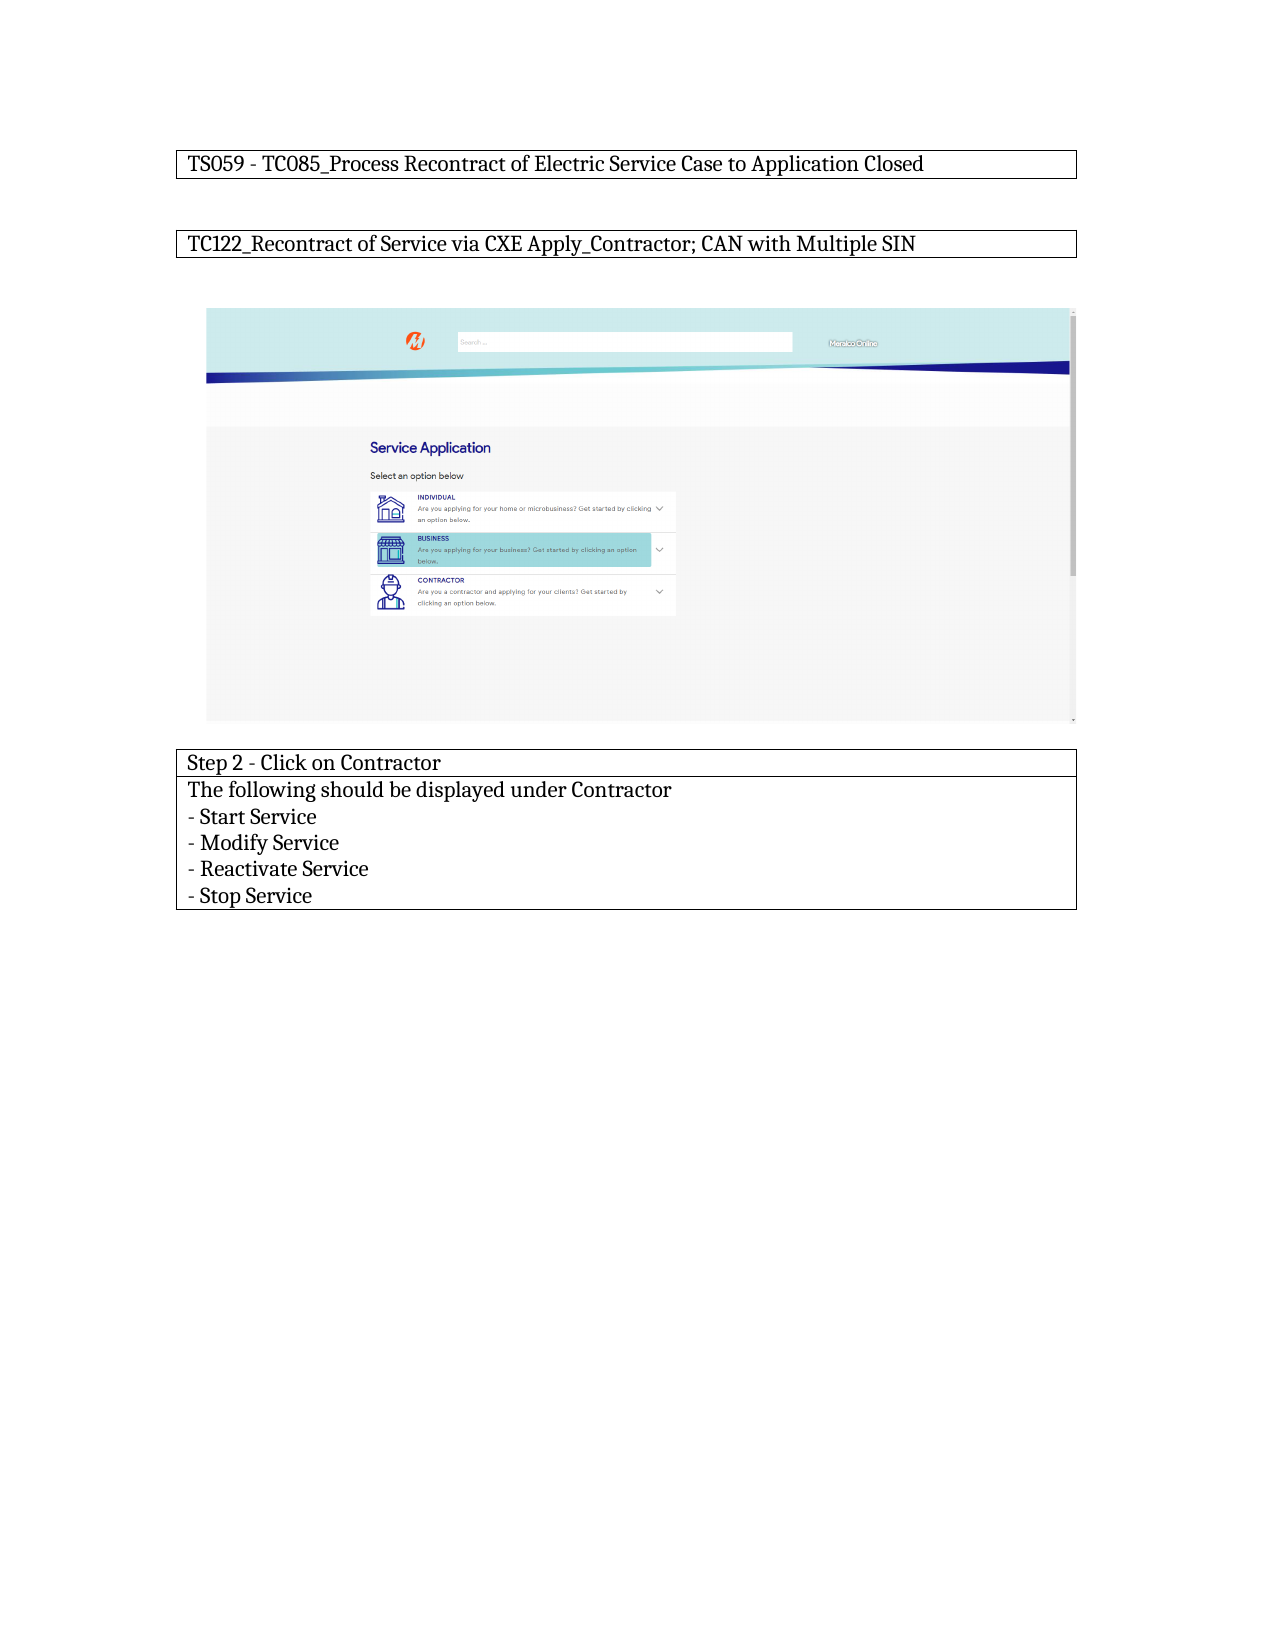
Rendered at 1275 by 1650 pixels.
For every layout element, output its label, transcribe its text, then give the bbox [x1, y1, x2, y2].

table_header Step 2 - Click on Contractor [177, 750, 1076, 776]
picture [206, 308, 1077, 724]
table_header TC122_Recontract of Service via CXE Apply_Contractor; CAN with Multiple SIN [177, 231, 1076, 257]
table_header TS059 - TC085_Process Recontract of Electric Service Case to Application Closed [177, 151, 1076, 177]
table_cell The following should be displayed under Contractor - Start Service - Modify Service - Reactivate Service - Stop Service [177, 777, 1076, 909]
